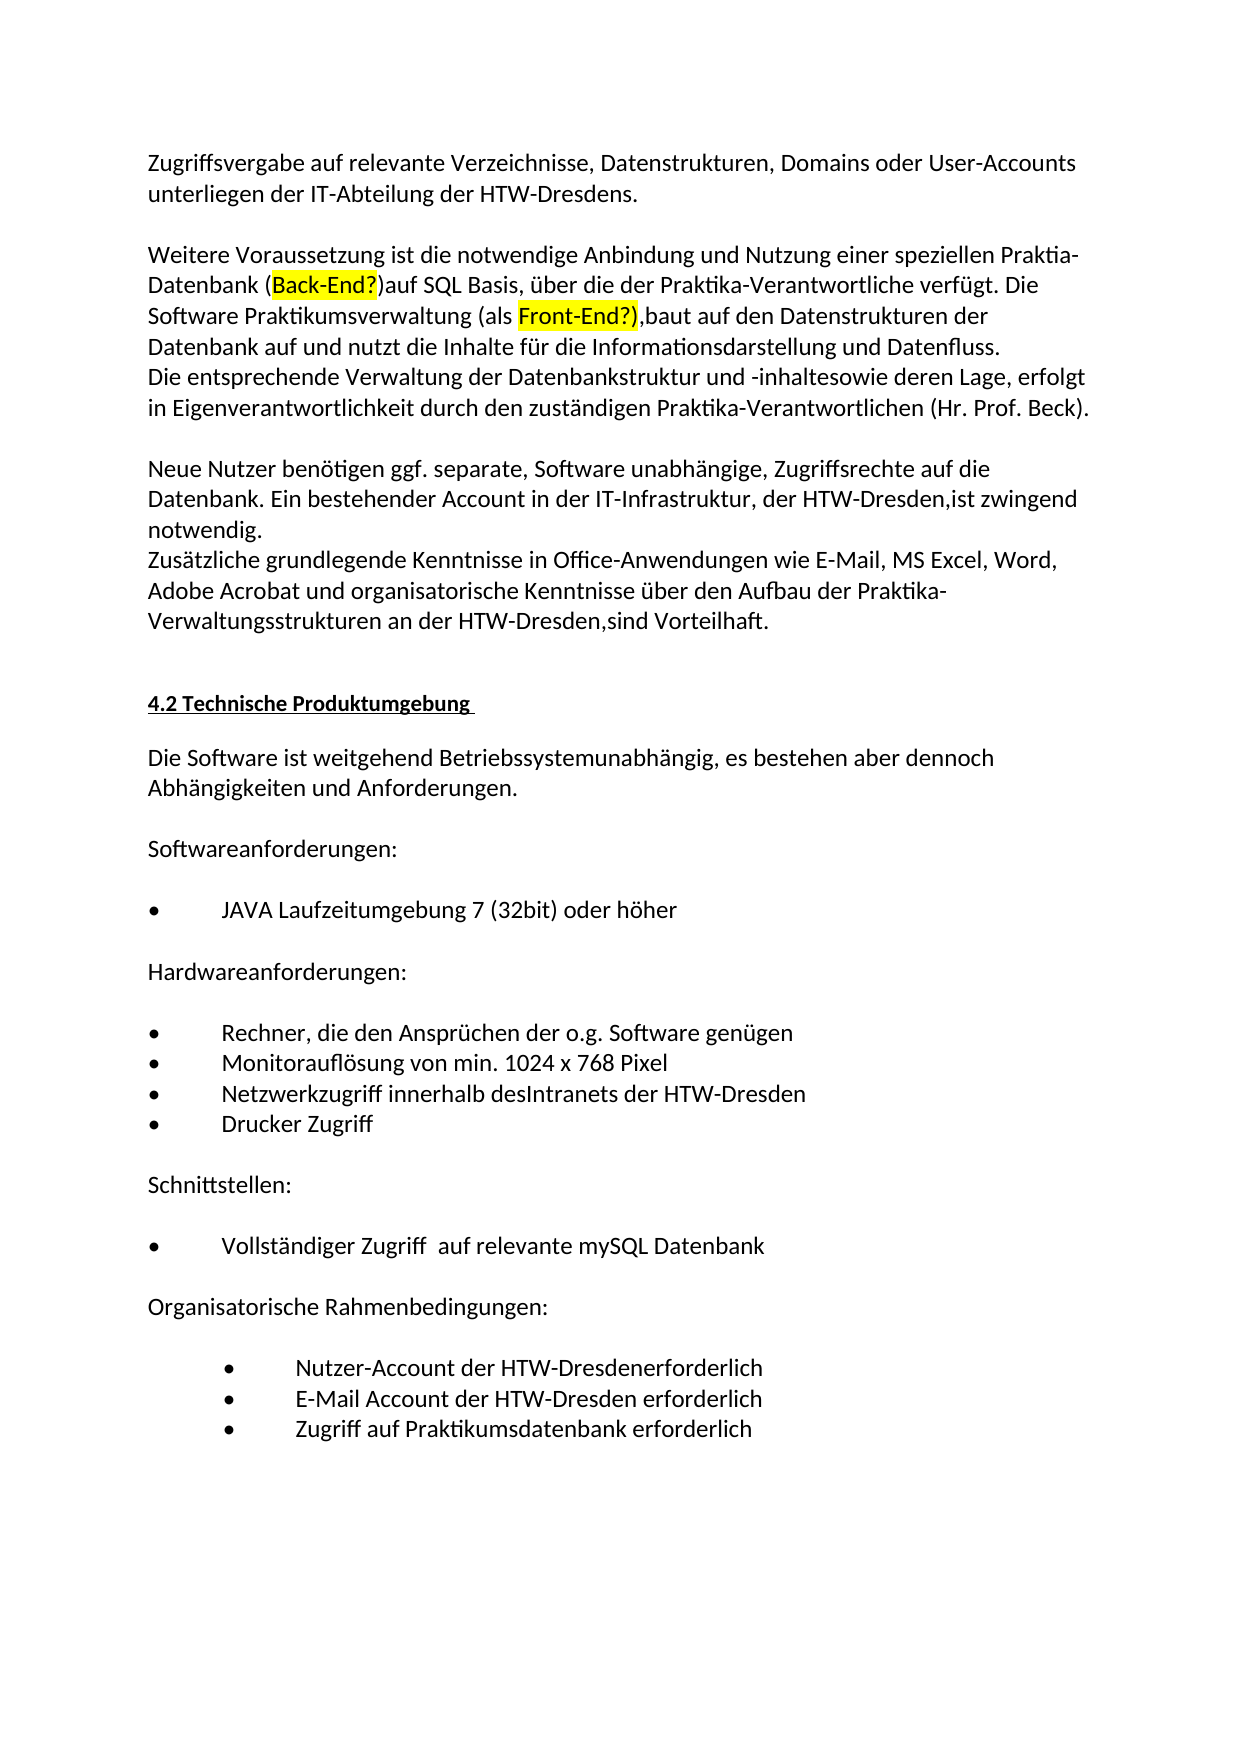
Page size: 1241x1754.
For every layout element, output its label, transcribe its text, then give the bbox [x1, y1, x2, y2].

text 4.2 Technische Produktumgebung [148, 689, 1093, 717]
list Nutzer-Account der HTW-Dresdenerforderlich [223, 1352, 1093, 1383]
list Vollständiger Zugriff auf relevante mySQL Datenbank [148, 1230, 1093, 1261]
text Die entsprechende Verwaltung der Datenbankstruktur und -inhaltesowie deren Lage, erfolgt in Eigenverantwortlichkeit durch den zuständigen Praktika-Verantwortlichen (Hr. Prof. Beck). [148, 361, 1093, 422]
text Neue Nutzer benötigen ggf. separate, Software unabhängige, Zugriffsrechte auf die Datenbank. Ein bestehender Account in der IT-Infrastruktur, der HTW-Dresden,ist zwingend notwendig. Zusätzliche grundlegende Kenntnisse in Office-Anwendungen wie E-Mail, MS Excel, Word, Adobe Acrobat und organisatorische Kenntnisse über den Aufbau der Praktika-Verwaltungsstrukturen an der HTW-Dresden,sind Vorteilhaft. [148, 453, 1093, 636]
text Weitere Voraussetzung ist die notwendige Anbindung und Nutzung einer speziellen Praktia-Datenbank (Back-End?)auf SQL Basis, über die der Praktika-Verantwortliche verfügt. Die Software Praktikumsverwaltung (als Front-End?),baut auf den Datenstrukturen der Datenbank auf und nutzt die Inhalte für die Informationsdarstellung und Datenfluss. [148, 239, 1093, 361]
text Softwareanforderungen: [148, 833, 1093, 864]
text Hardwareanforderungen: [148, 956, 1093, 986]
text Schnittstellen: [148, 1169, 1093, 1200]
text Organisatorische Rahmenbedingungen: [148, 1291, 1093, 1322]
list Zugriff auf Praktikumsdatenbank erforderlich [223, 1413, 1093, 1444]
text Die Software ist weitgehend Betriebssystemunabhängig, es bestehen aber dennoch Abhängigkeiten und Anforderungen. [148, 742, 1093, 803]
list Netzwerkzugriff innerhalb desIntranets der HTW-Dresden [148, 1078, 1093, 1108]
list Monitorauflösung von min. 1024 x 768 Pixel [148, 1047, 1093, 1078]
list Rechner, die den Ansprüchen der o.g. Software genügen [148, 1017, 1093, 1047]
list E-Mail Account der HTW-Dresden erforderlich [223, 1383, 1093, 1413]
list Drucker Zugriff [148, 1108, 1093, 1139]
list JAVA Laufzeitumgebung 7 (32bit) oder höher [148, 894, 1093, 925]
